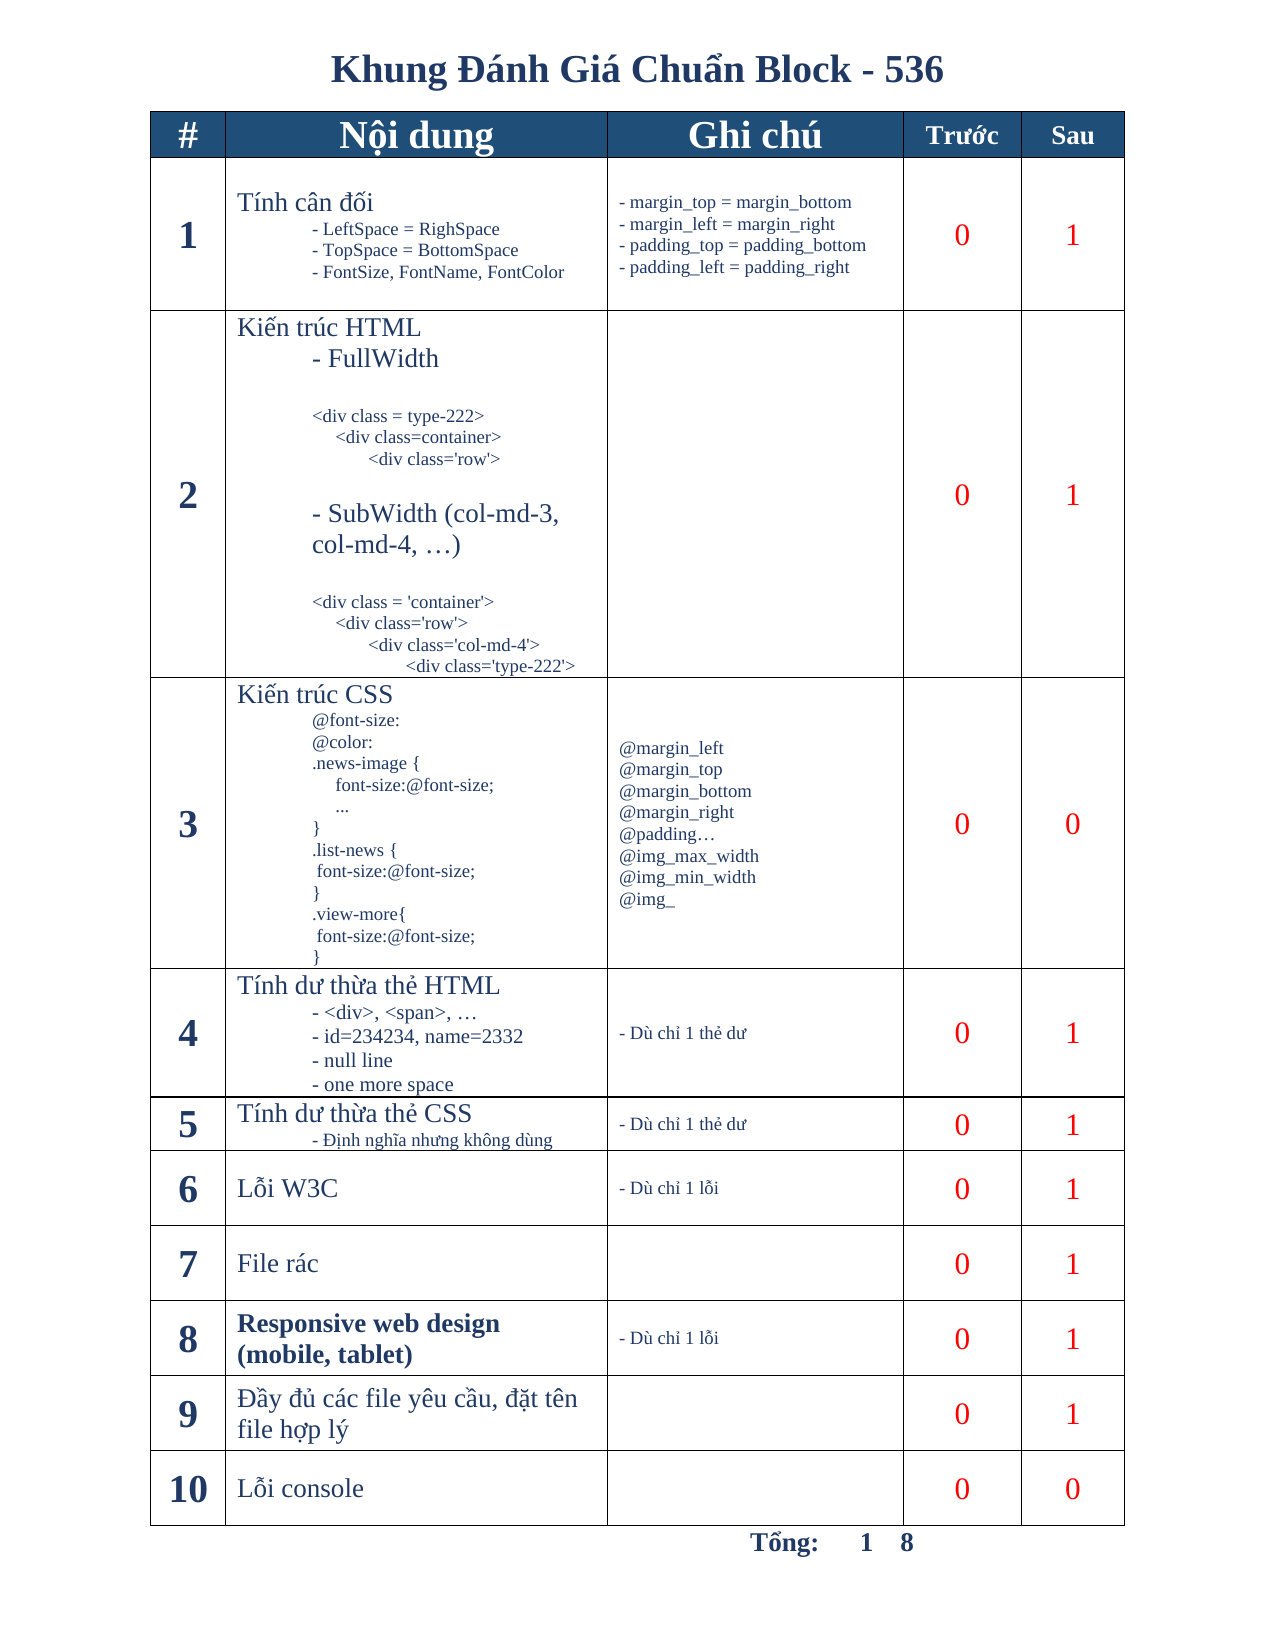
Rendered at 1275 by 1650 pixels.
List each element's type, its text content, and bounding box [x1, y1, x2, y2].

table_cell 1 [1022, 1098, 1124, 1150]
table_cell 0 [1022, 678, 1124, 968]
table_cell Đầy đủ các file yêu cầu, đặt tên file hợp lý [226, 1376, 607, 1450]
table_cell 4 [151, 969, 225, 1096]
table_cell 10 [151, 1451, 225, 1525]
table_cell 0 [904, 1226, 1021, 1300]
table_cell - Dù chỉ 1 thẻ dư [608, 969, 903, 1096]
table_cell 0 [904, 678, 1021, 968]
table_cell 1 [1022, 969, 1124, 1096]
table_cell 1 [151, 158, 225, 310]
table_cell 1 [1022, 1151, 1124, 1225]
table_cell 3 [151, 678, 225, 968]
table_cell 7 [151, 1226, 225, 1300]
table_cell [608, 1376, 903, 1450]
table_cell 1 [1022, 1301, 1124, 1375]
text Tổng: 1 8 [150, 1526, 1125, 1557]
table_cell 1 [1022, 1226, 1124, 1300]
table_cell 1 [1022, 158, 1124, 310]
table_cell 6 [151, 1151, 225, 1225]
table_cell 0 [904, 1301, 1021, 1375]
table_cell Lỗi console [226, 1451, 607, 1525]
table_cell Kiến trúc HTML - FullWidth <div class = type-222> <div class=container> <div class='row'> - SubWidth (col-md-3, col-md-4, …) <div class = 'container'> <div class='row'> <div class='col-md-4'> <div class='type-222'> [226, 311, 607, 677]
table_cell - margin_top = margin_bottom - margin_left = margin_right - padding_top = padding_bottom - padding_left = padding_right [608, 158, 903, 310]
table_header Trước [904, 112, 1021, 157]
table_cell 9 [151, 1376, 225, 1450]
table_cell 0 [904, 158, 1021, 310]
table_cell - Dù chỉ 1 thẻ dư [608, 1098, 903, 1150]
table_cell 8 [151, 1301, 225, 1375]
table_cell Tính dư thừa thẻ HTML - <div>, <span>, … - id=234234, name=2332 - null line - one more space [226, 969, 607, 1096]
table_cell 0 [904, 311, 1021, 677]
table_header Nội dung [226, 112, 607, 157]
table_cell Tính dư thừa thẻ CSS - Định nghĩa nhưng không dùng [226, 1098, 607, 1150]
table_cell File rác [226, 1226, 607, 1300]
table_cell 0 [904, 1151, 1021, 1225]
table_cell 1 [1022, 1376, 1124, 1450]
table_cell @margin_left @margin_top @margin_bottom @margin_right @padding… @img_max_width @img_min_width @img_ [608, 678, 903, 968]
table_cell [608, 311, 903, 677]
table_cell - Dù chỉ 1 lỗi [608, 1301, 903, 1375]
table_header Ghi chú [608, 112, 903, 157]
table_cell - Dù chỉ 1 lỗi [608, 1151, 903, 1225]
table_cell 0 [904, 969, 1021, 1096]
text Khung Đánh Giá Chuẩn Block - 536 [150, 45, 1125, 91]
table_cell 2 [151, 311, 225, 677]
table_cell 5 [151, 1098, 225, 1150]
table_cell 0 [904, 1098, 1021, 1150]
table_cell Responsive web design (mobile, tablet) [226, 1301, 607, 1375]
table_cell 0 [1022, 1451, 1124, 1525]
table_cell 0 [904, 1376, 1021, 1450]
table_cell 1 [1022, 311, 1124, 677]
table_header Sau [1022, 112, 1124, 157]
table_cell [608, 1226, 903, 1300]
table_cell Kiến trúc CSS @font-size: @color: .news-image { font-size:@font-size; ... } .list-news { font-size:@font-size; } .view-more{ font-size:@font-size; } [226, 678, 607, 968]
table_cell Tính cân đối - LeftSpace = RighSpace - TopSpace = BottomSpace - FontSize, FontName, FontColor [226, 158, 607, 310]
table_cell Lỗi W3C [226, 1151, 607, 1225]
table_cell [608, 1451, 903, 1525]
table_header # [151, 112, 225, 157]
table_cell 0 [904, 1451, 1021, 1525]
